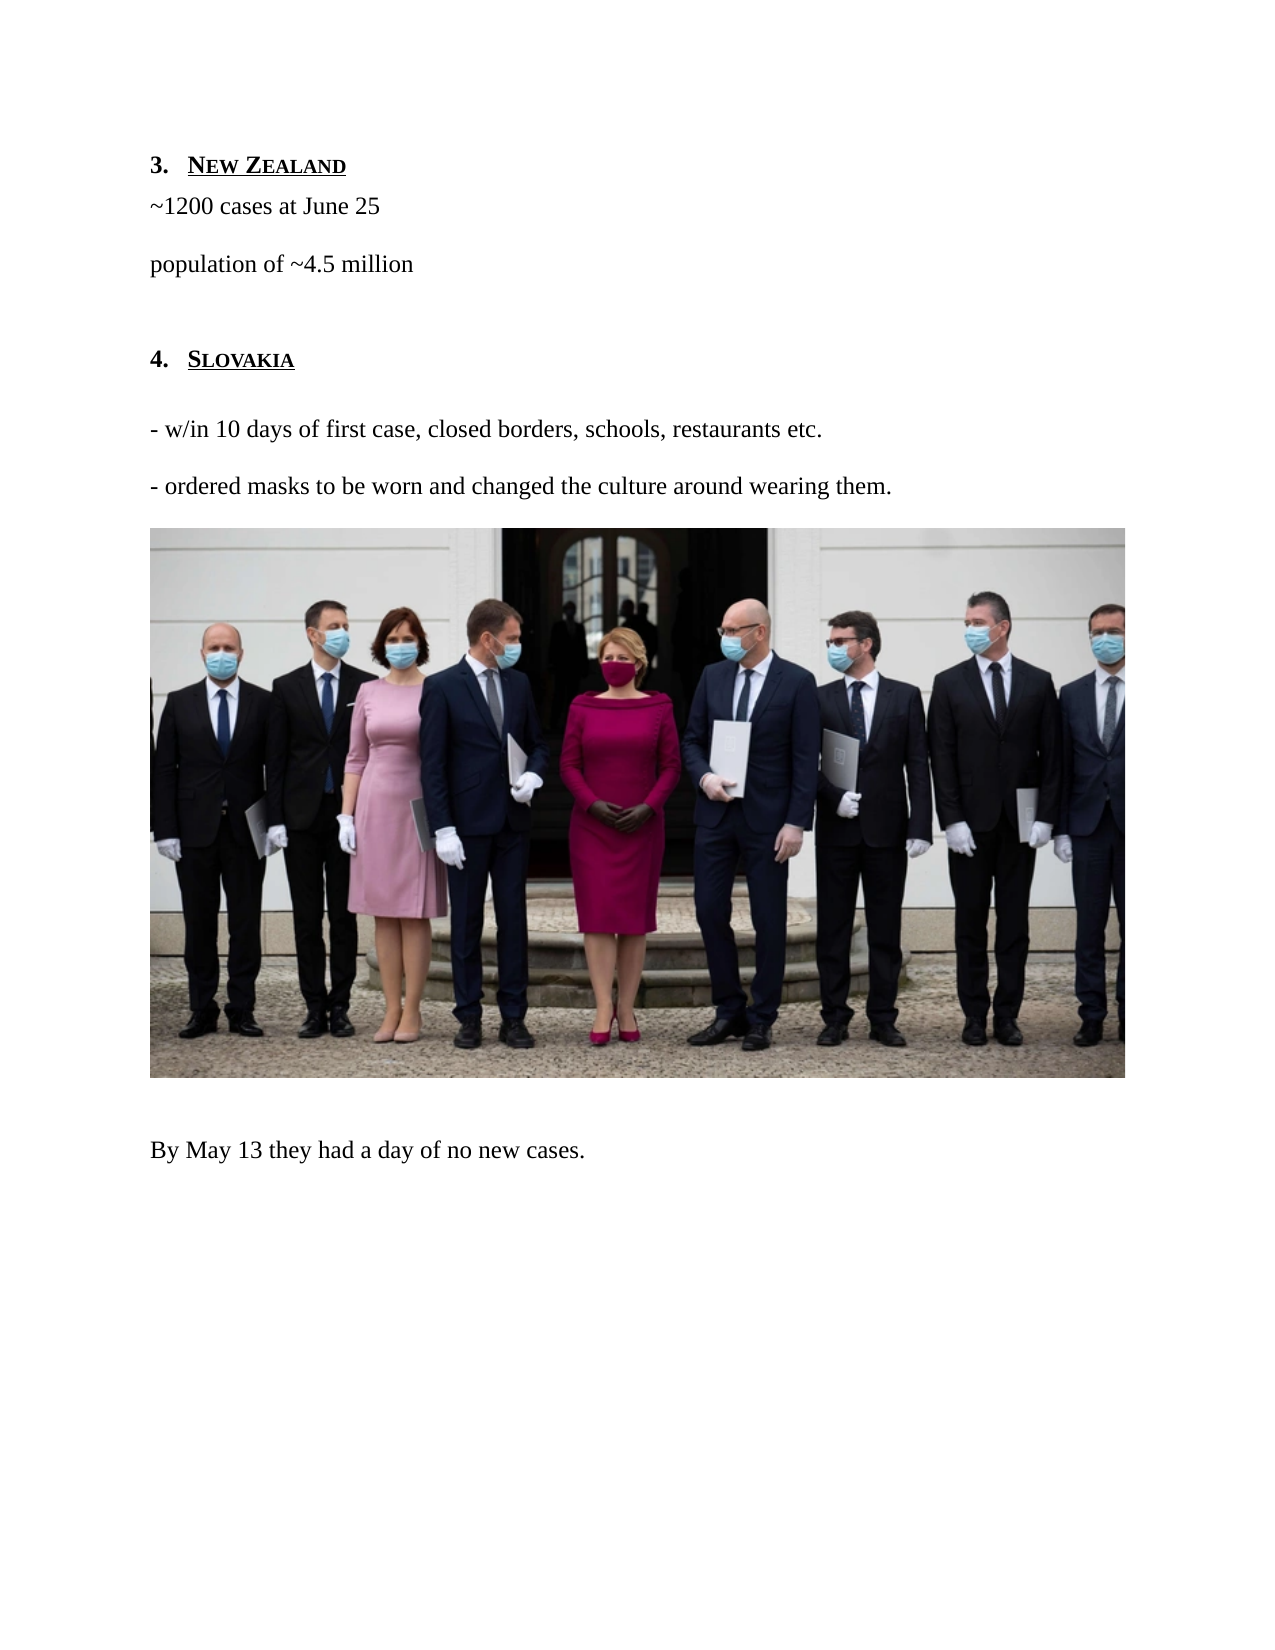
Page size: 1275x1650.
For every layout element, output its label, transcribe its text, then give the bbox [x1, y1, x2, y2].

subtitle Slovakia [150, 344, 1125, 372]
text - w/in 10 days of first case, closed borders, schools, restaurants etc. [150, 414, 1125, 442]
subtitle New Zealand [150, 150, 1125, 179]
text ~1200 cases at June 25 [150, 191, 1125, 220]
text population of ~4.5 million [150, 249, 1125, 277]
text - ordered masks to be worn and changed the culture around wearing them. [150, 471, 1125, 500]
picture [150, 528, 1125, 1078]
text By May 13 they had a day of no new cases. [150, 1135, 1125, 1163]
